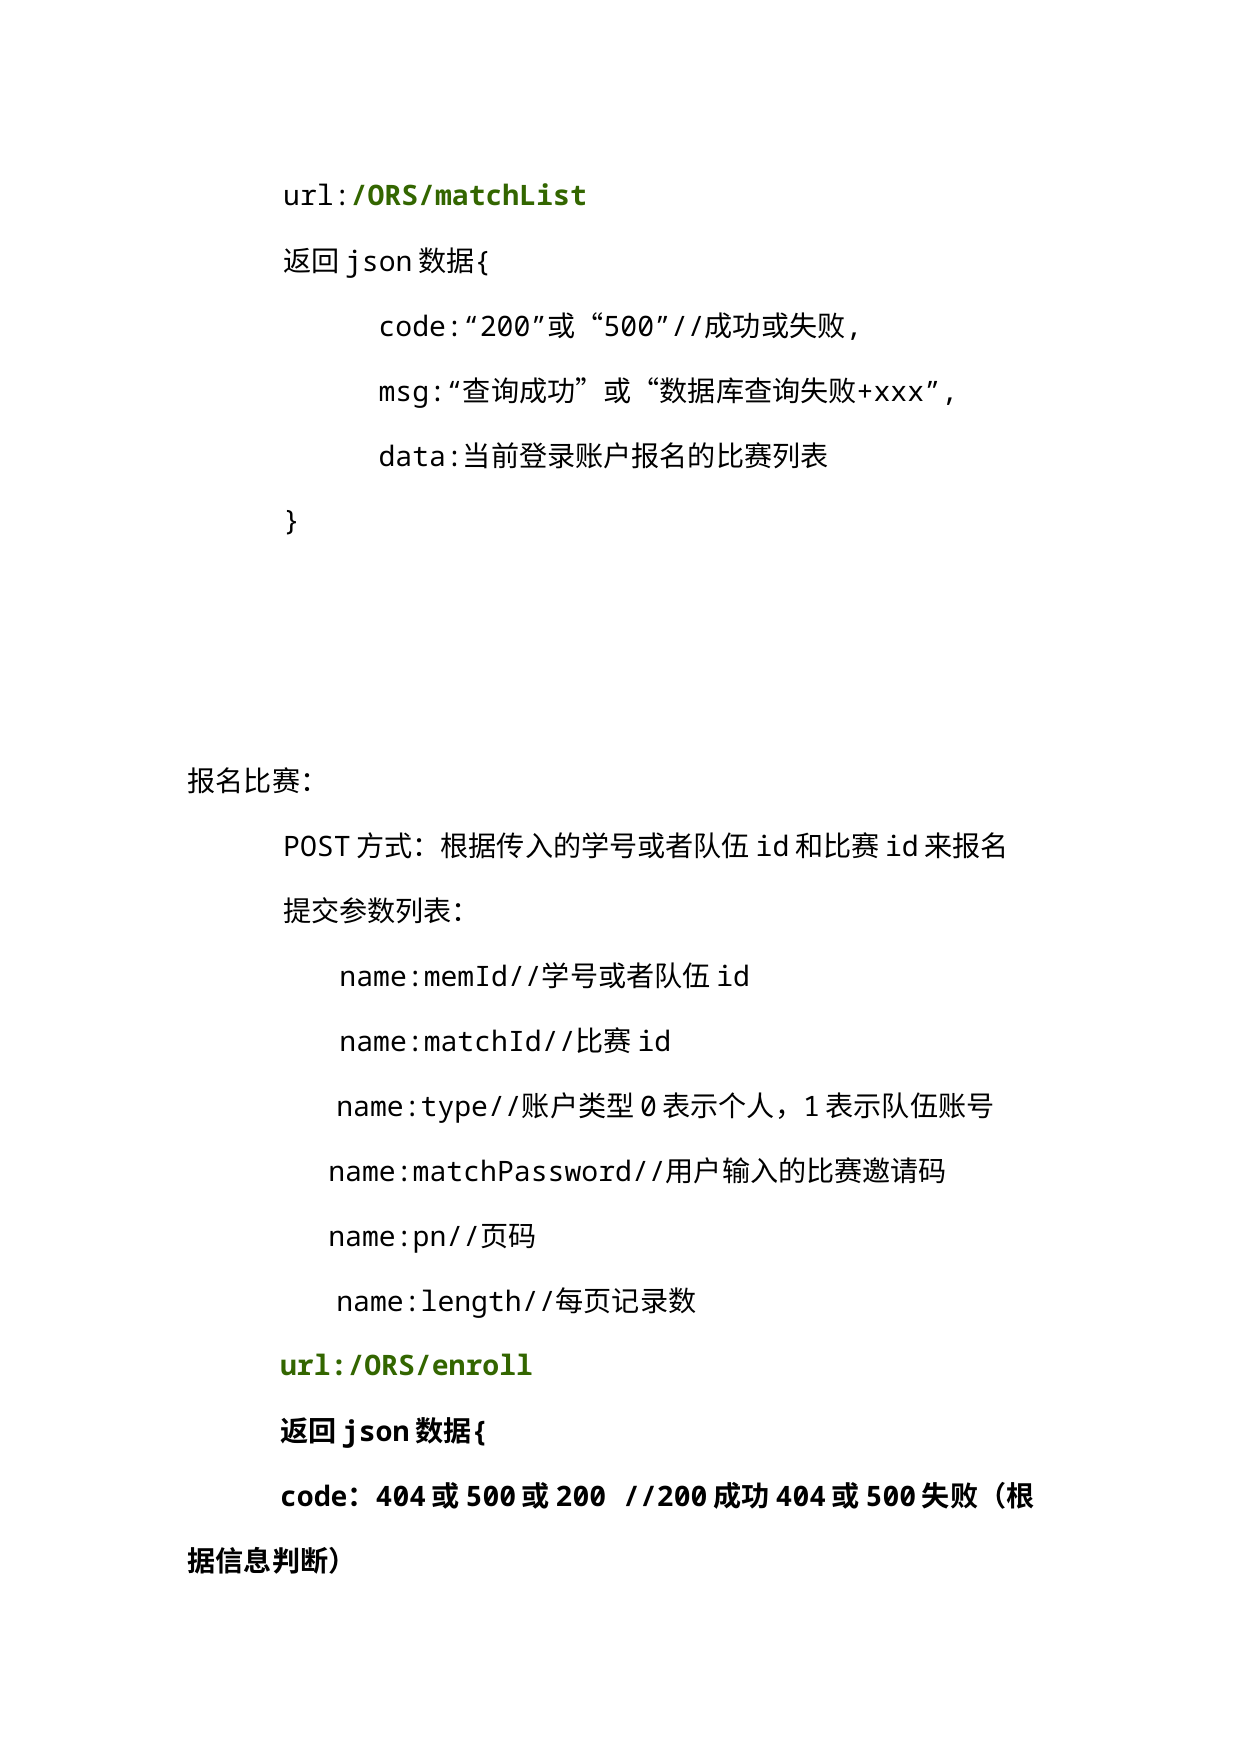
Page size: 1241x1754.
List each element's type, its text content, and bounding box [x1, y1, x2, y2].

text } [187, 487, 1053, 552]
text code:“200”或“500”//成功或失败, [187, 292, 1053, 357]
text name:type//账户类型0表示个人，1表示队伍账号 [187, 1072, 1053, 1137]
text code：404或500或200 //200成功 404或500失败（根据信息判断） [187, 1462, 1053, 1592]
text 提交参数列表： [187, 877, 1053, 942]
text data:当前登录账户报名的比赛列表 [187, 422, 1053, 487]
text POST方式：根据传入的学号或者队伍id和比赛id来报名 [187, 812, 1053, 877]
text 报名比赛： [187, 747, 1053, 812]
text msg:“查询成功”或“数据库查询失败+xxx”, [187, 357, 1053, 422]
text name:matchId//比赛id [187, 1007, 1053, 1072]
text name:memId//学号或者队伍id [187, 942, 1053, 1007]
text url:/ORS/matchList [187, 162, 1053, 227]
text url:/ORS/enroll [187, 1332, 1053, 1397]
text 返回json数据{ [187, 227, 1053, 292]
text name:matchPassword//用户输入的比赛邀请码 name:pn//页码 [187, 1137, 1053, 1267]
text 返回json数据{ [187, 1397, 1053, 1462]
text name:length//每页记录数 [187, 1267, 1053, 1332]
